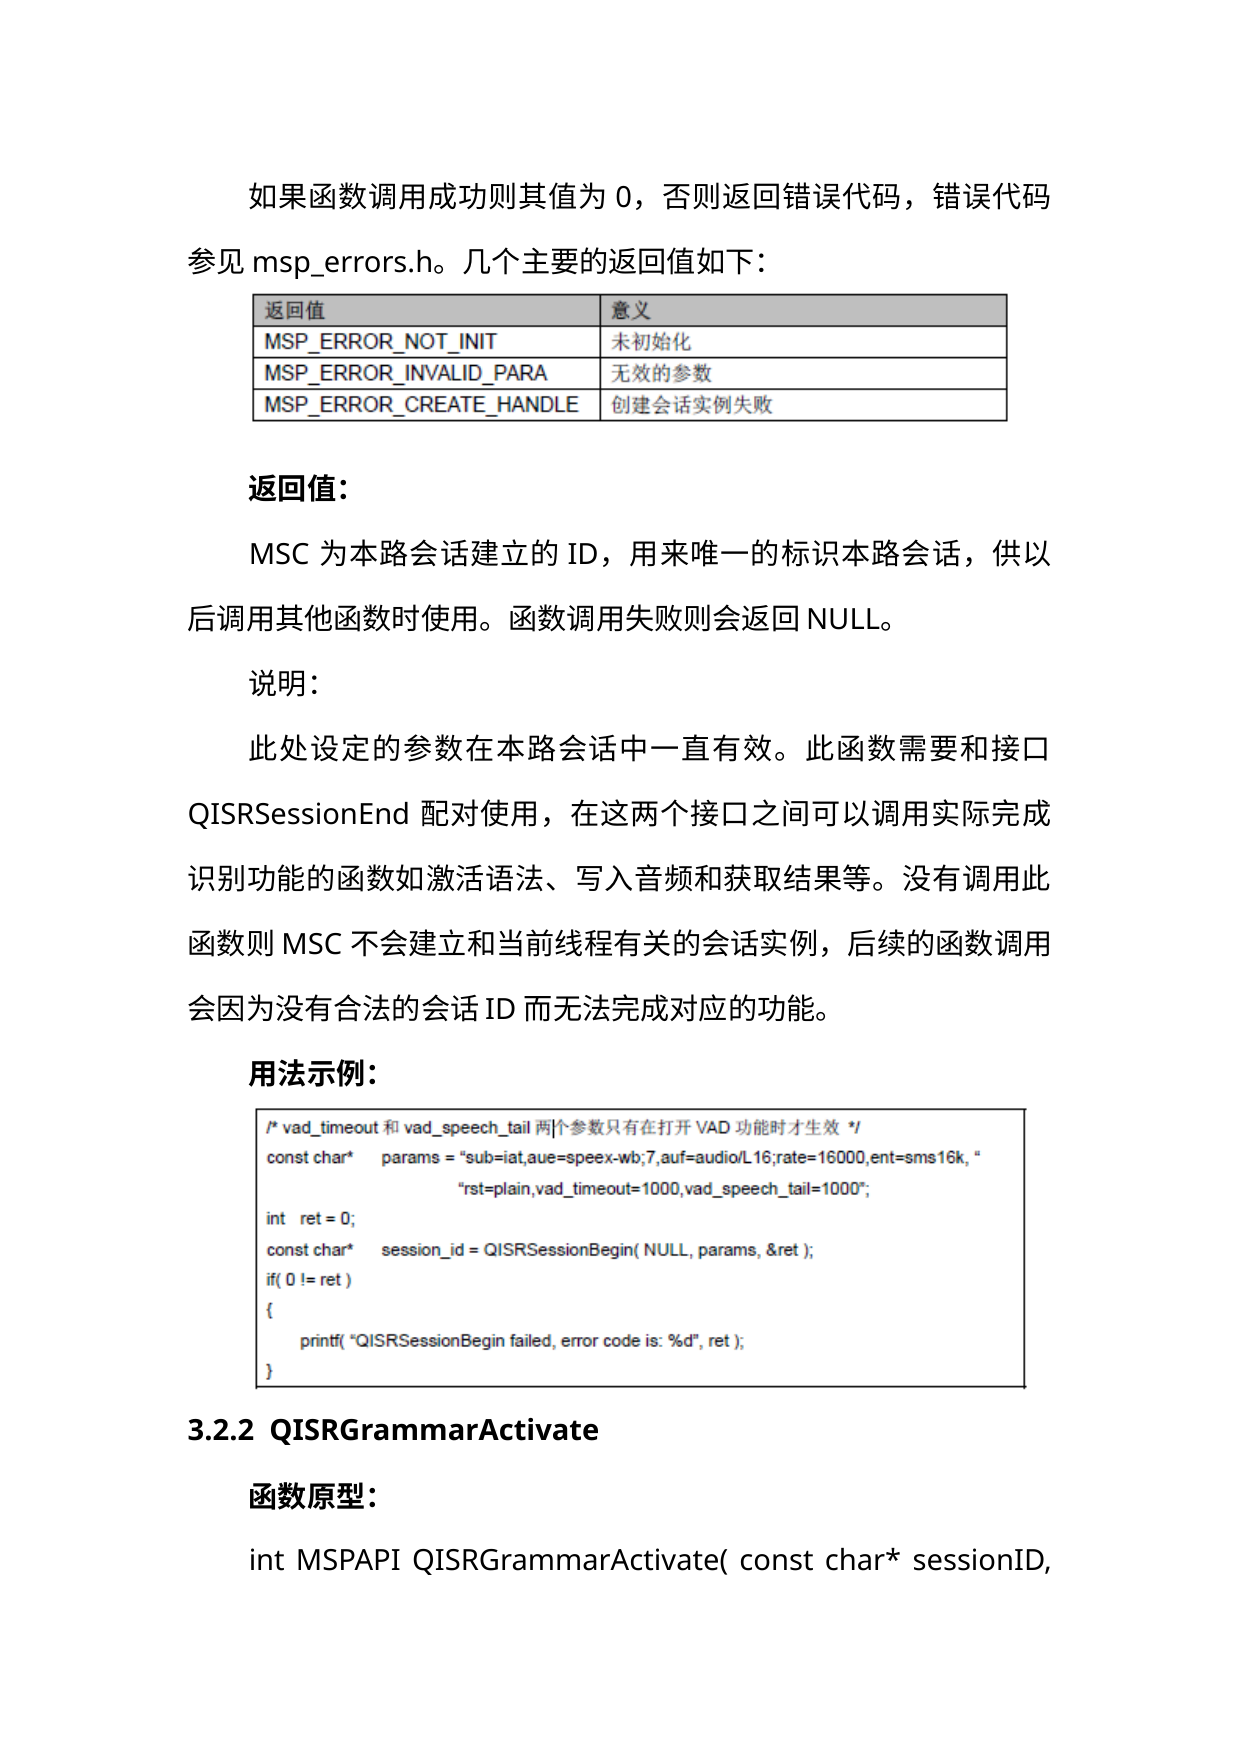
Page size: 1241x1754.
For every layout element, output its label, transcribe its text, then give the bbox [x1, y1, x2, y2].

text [187, 1527, 1053, 1592]
text MSC 为本路会话建立的ID，用来唯一的标识本路会话，供以后调用其他函数时使用。函数调用失败则会返回NULL。 [187, 519, 1053, 649]
picture [248, 1104, 1030, 1394]
text 如果函数调用成功则其值为0，否则返回错误代码，错误代码参见msp_errors.h。几个主要的返回值如下： [187, 162, 1053, 292]
text 返回值： [187, 454, 1053, 519]
text 说明： [187, 649, 1053, 714]
text 此处设定的参数在本路会话中一直有效。此函数需要和接口QISRSessionEnd 配对使用，在这两个接口之间可以调用实际完成识别功能的函数如激活语法、写入音频和获取结果等。没有调用此函数则MSC 不会建立和当前线程有关的会话实例，后续的函数调用会因为没有合法的会话ID 而无法完成对应的功能。 [187, 714, 1053, 1039]
text 函数原型： [187, 1462, 1053, 1527]
text 用法示例： [187, 1039, 1053, 1104]
picture [248, 292, 1011, 428]
